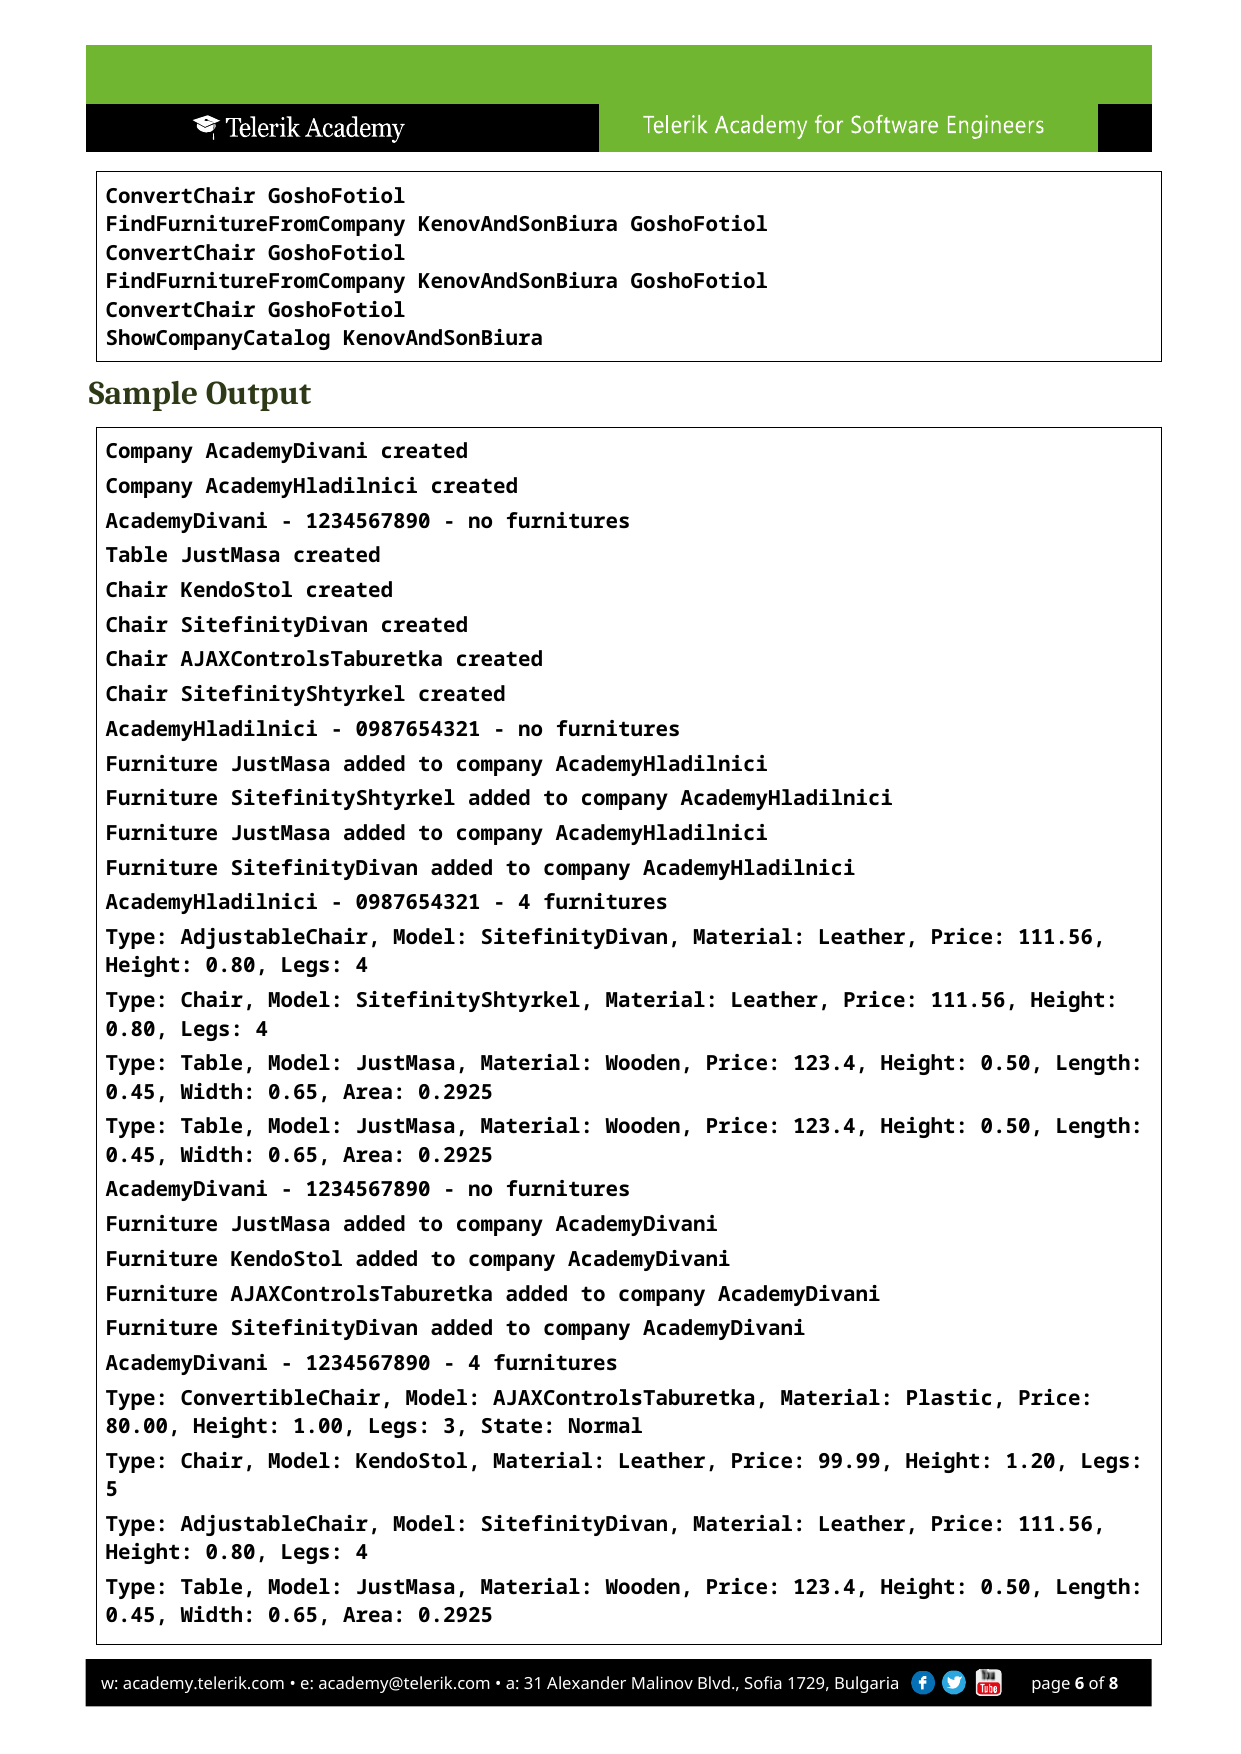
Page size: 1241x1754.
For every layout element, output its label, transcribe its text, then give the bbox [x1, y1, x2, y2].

subtitle Sample Output [89, 374, 1152, 412]
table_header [97, 172, 1161, 361]
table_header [97, 428, 1161, 1644]
